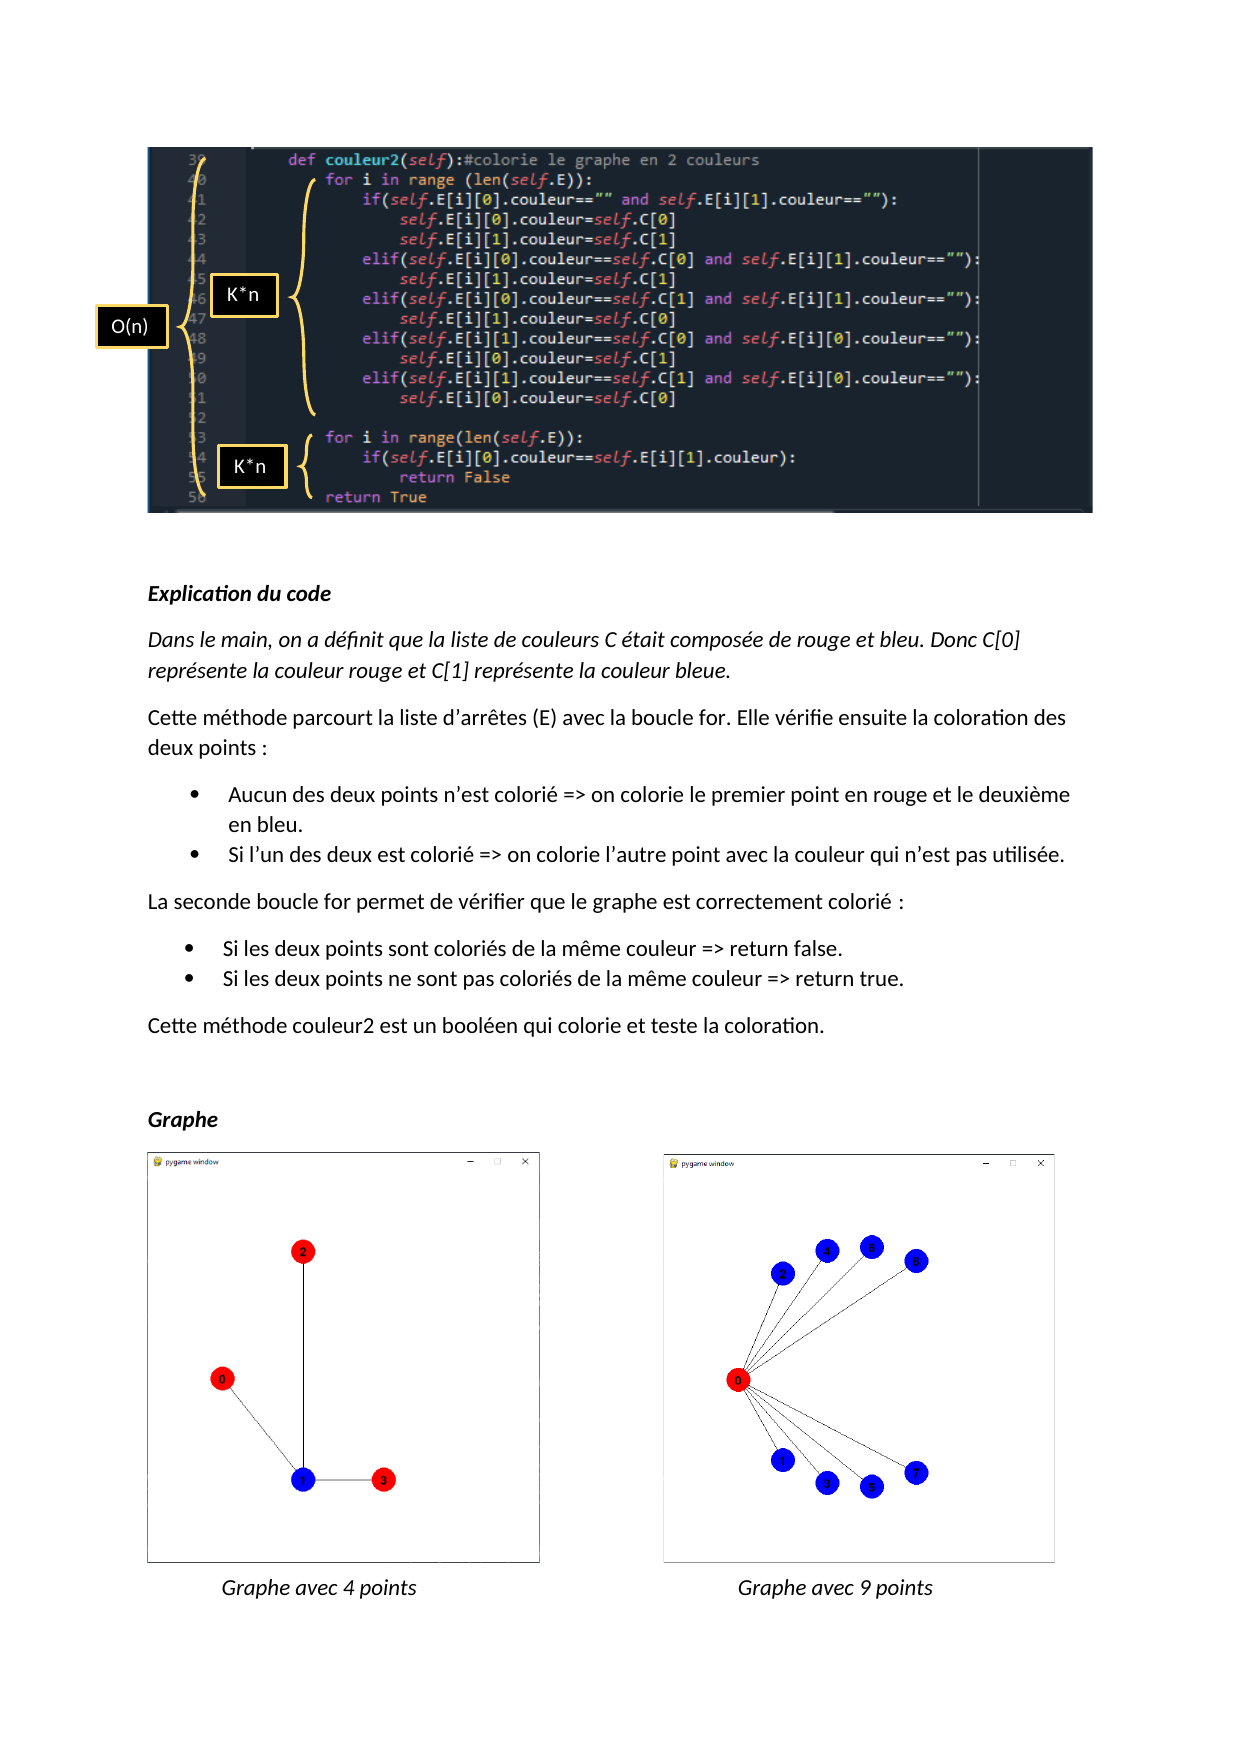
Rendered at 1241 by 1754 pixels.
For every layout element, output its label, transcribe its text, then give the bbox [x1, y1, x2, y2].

text Cette méthode parcourt la liste d’arrêtes (E) avec la boucle for. Elle vérifie ensuite la coloration des deux points : [148, 703, 1093, 761]
text Dans le main, on a définit que la liste de couleurs C était composée de rouge et bleu. Donc C[0] représente la couleur rouge et C[1] représente la couleur bleue. [148, 626, 1093, 684]
text La seconde boucle for permet de vérifier que le graphe est correctement colorié : [148, 887, 1093, 915]
picture [663, 1154, 1055, 1563]
text Cette méthode couleur2 est un booléen qui colorie et teste la coloration. [148, 1011, 1093, 1039]
text Graphe avec 4 points Graphe avec 9 points [148, 1573, 1093, 1602]
list Si les deux points sont coloriés de la même couleur => return false. [185, 934, 1093, 962]
picture [147, 147, 1093, 513]
list Si les deux points ne sont pas coloriés de la même couleur => return true. [185, 964, 1093, 992]
list Si l’un des deux est colorié => on colorie l’autre point avec la couleur qui n’est pas utilisée. [191, 840, 1093, 868]
text Explication du code [148, 579, 1093, 607]
list Aucun des deux points n’est colorié => on colorie le premier point en rouge et le deuxième en bleu. [191, 780, 1093, 838]
picture [147, 1152, 540, 1563]
text Graphe [148, 1105, 1093, 1133]
